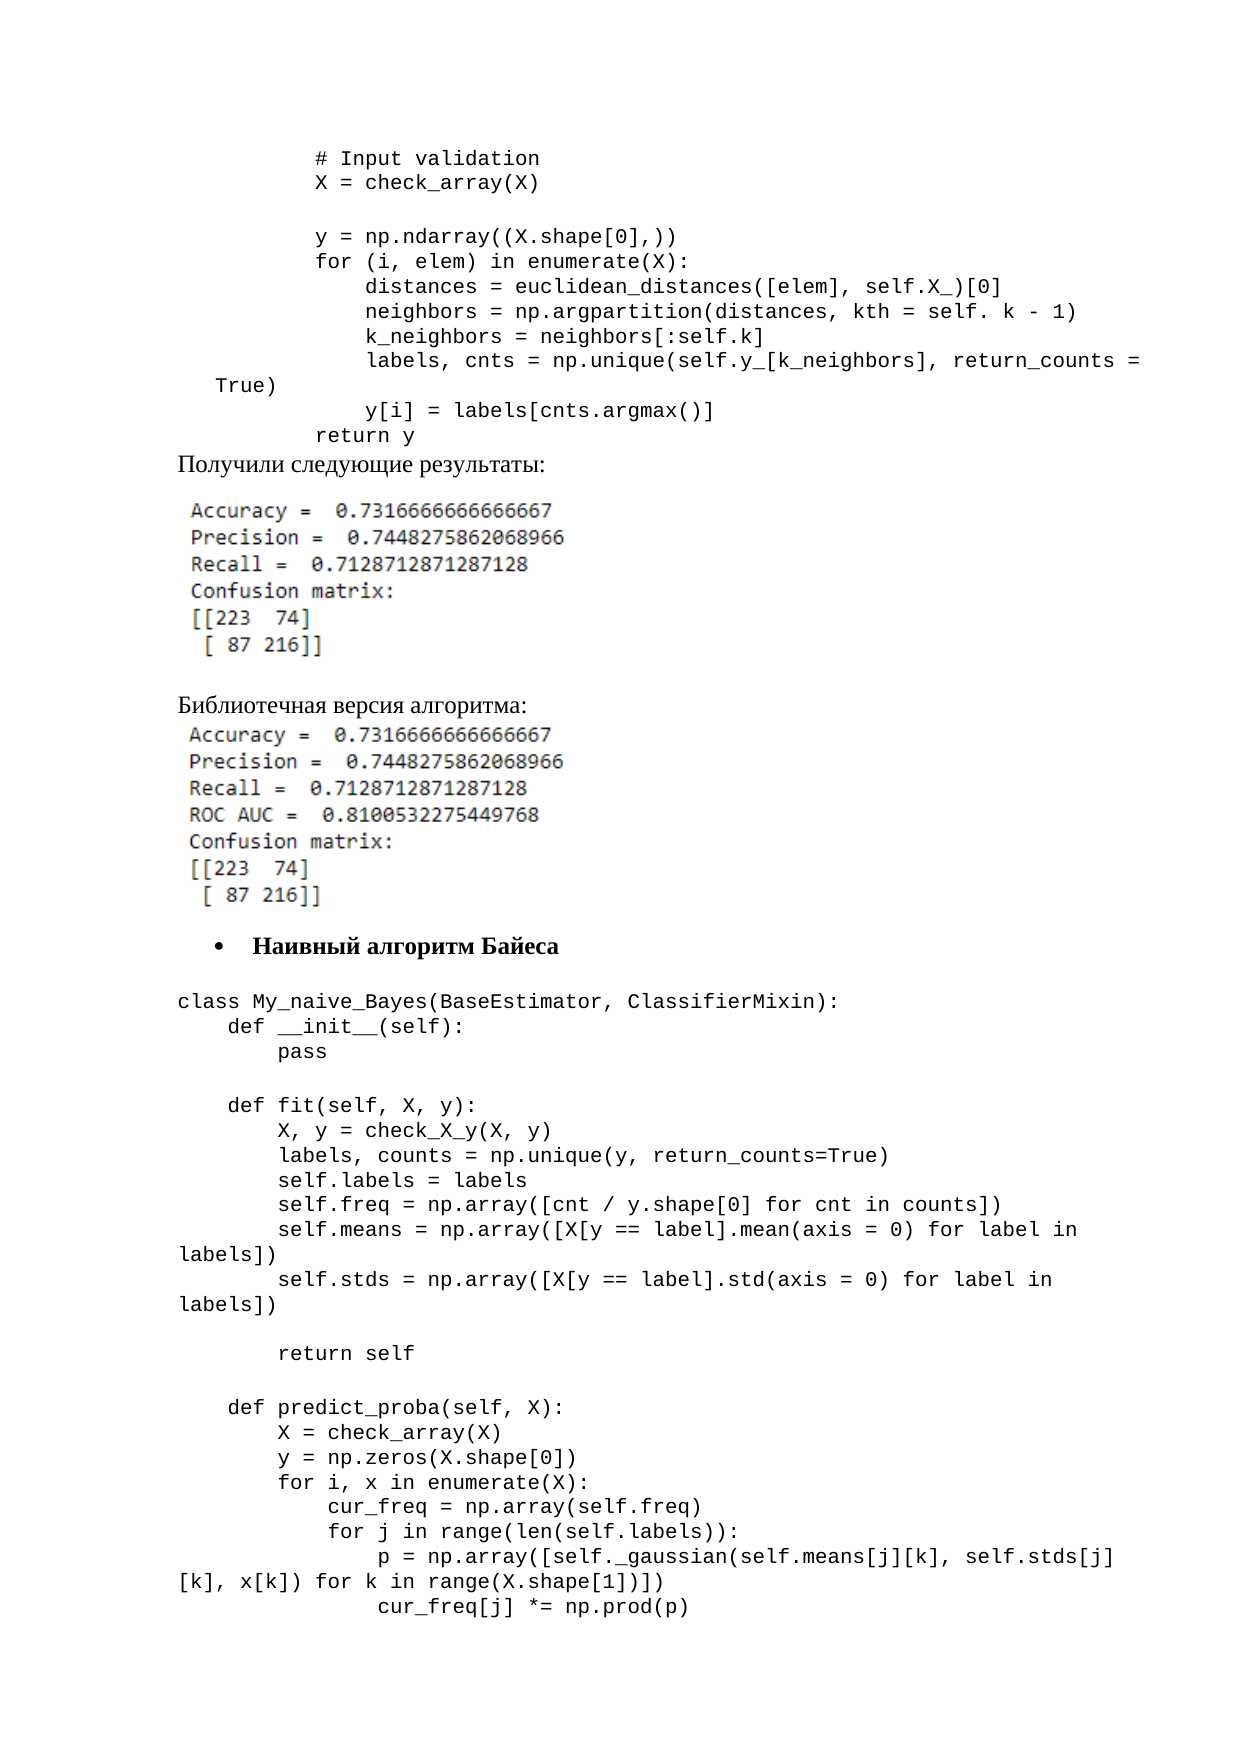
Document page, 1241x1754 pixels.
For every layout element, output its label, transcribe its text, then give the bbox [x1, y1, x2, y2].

text labels, cnts = np.unique(self.y_[k_neighbors], return_counts = True) [215, 350, 1152, 399]
text self.labels = labels [177, 1169, 1152, 1193]
text distances = euclidean_distances([elem], self.X_)[0] [215, 276, 1152, 300]
text def predict_proba(self, X): [177, 1397, 1152, 1421]
text def fit(self, X, y): [177, 1095, 1152, 1119]
text for j in range(len(self.labels)): [177, 1521, 1152, 1545]
text X = check_array(X) [215, 172, 1152, 196]
text return y [215, 425, 1152, 448]
text self.stds = np.array([X[y == label].std(axis = 0) for label in labels]) [177, 1269, 1152, 1317]
text y = np.ndarray((X.shape[0],)) [215, 226, 1152, 250]
text for i, x in enumerate(X): [177, 1472, 1152, 1495]
text return self [177, 1343, 1152, 1367]
text y[i] = labels[cnts.argmax()] [215, 400, 1152, 424]
text X = check_array(X) [177, 1422, 1152, 1446]
text # Input validation [215, 147, 1152, 171]
picture [180, 720, 577, 913]
text X, y = check_X_y(X, y) [177, 1120, 1152, 1144]
text for (i, elem) in enumerate(X): [215, 251, 1152, 275]
text cur_freq = np.array(self.freq) [177, 1496, 1152, 1520]
text Библиотечная версия алгоритма: [177, 690, 1152, 719]
text self.freq = np.array([cnt / y.shape[0] for cnt in counts]) [177, 1194, 1152, 1218]
text Получили следующие результаты: [177, 449, 1152, 478]
picture [177, 491, 573, 666]
text neighbors = np.argpartition(distances, kth = self. k - 1) [215, 301, 1152, 324]
text k_neighbors = neighbors[:self.k] [215, 326, 1152, 349]
text y = np.zeros(X.shape[0]) [177, 1447, 1152, 1471]
text p = np.array([self._gaussian(self.means[j][k], self.stds[j][k], x[k]) for k in range(X.shape[1])]) [177, 1546, 1152, 1594]
text class My_naive_Bayes(BaseEstimator, ClassifierMixin): [177, 991, 1152, 1015]
text def __init__(self): [177, 1016, 1152, 1040]
text pass [177, 1041, 1152, 1065]
text cur_freq[j] *= np.prod(p) [177, 1596, 1152, 1619]
list Наивный алгоритм Байеса [215, 931, 1152, 960]
text self.means = np.array([X[y == label].mean(axis = 0) for label in labels]) [177, 1219, 1152, 1268]
text labels, counts = np.unique(y, return_counts=True) [177, 1145, 1152, 1168]
